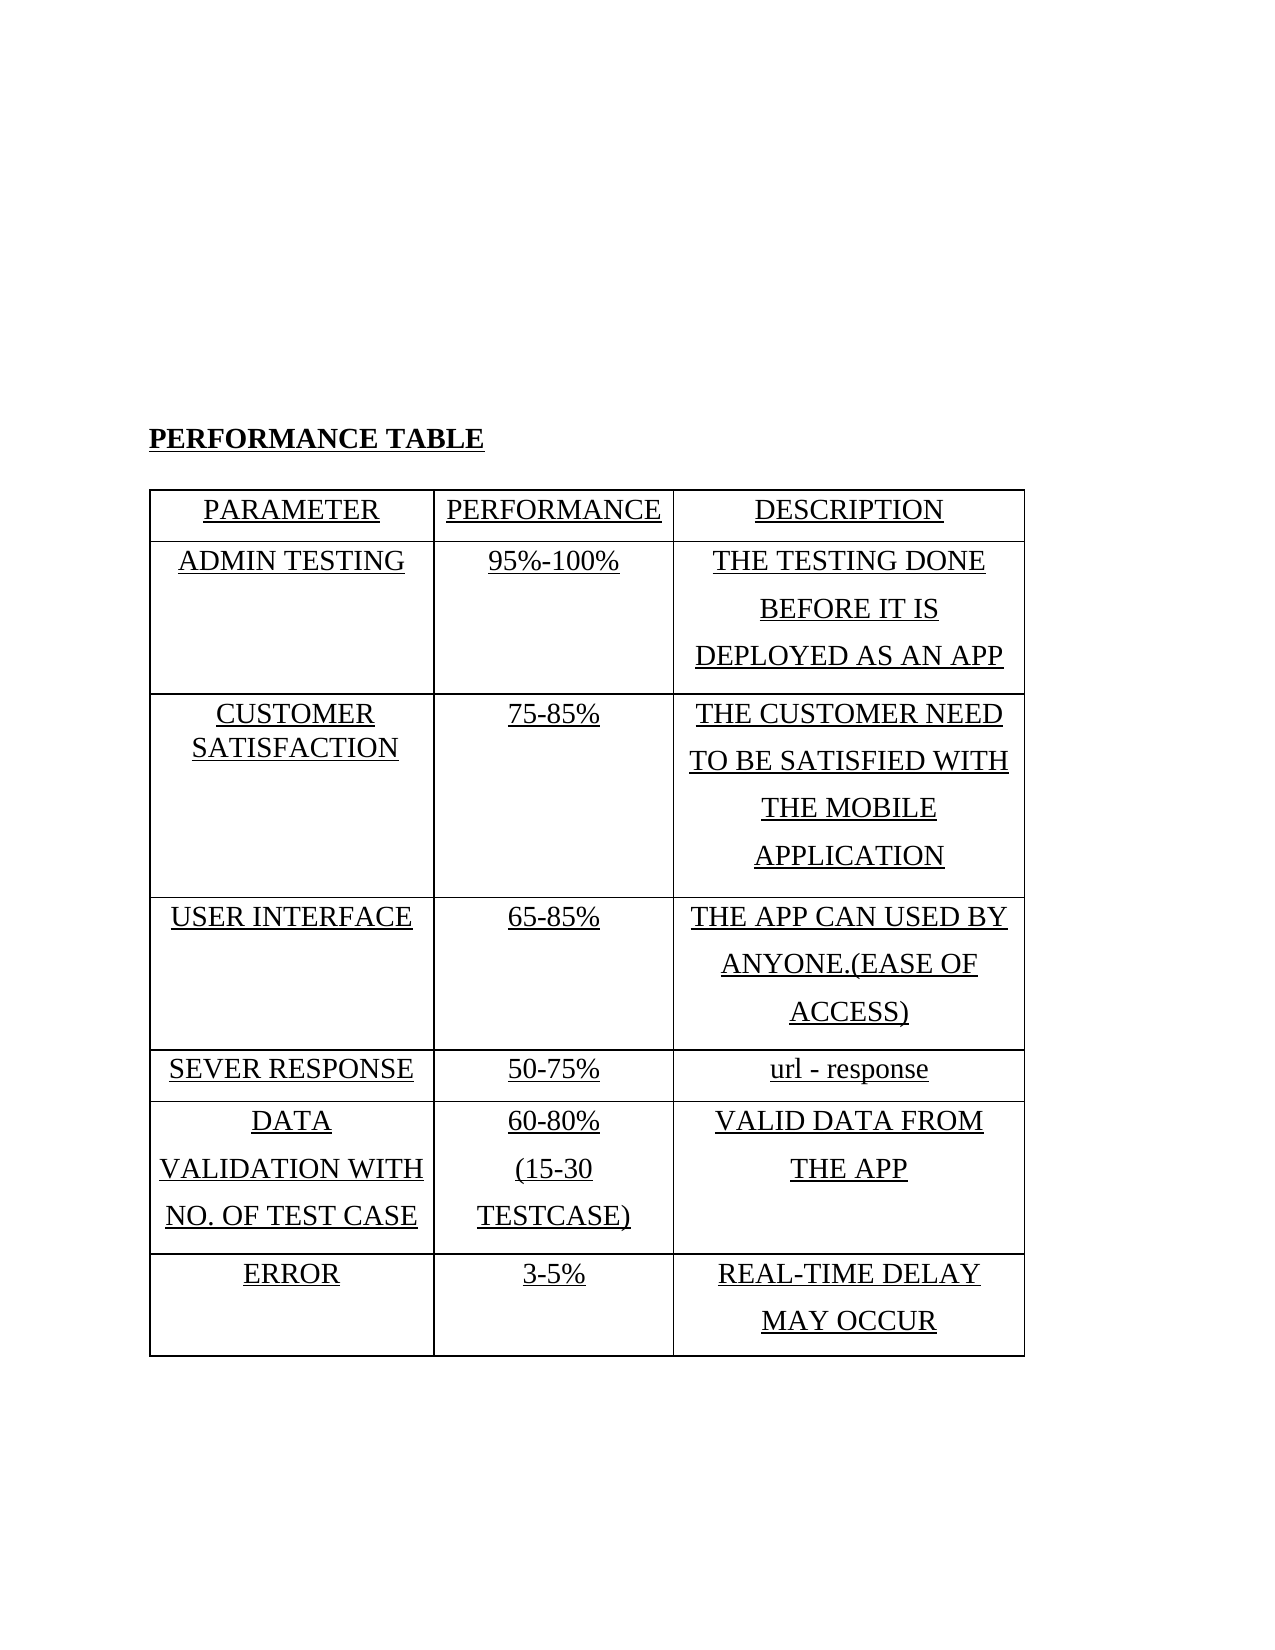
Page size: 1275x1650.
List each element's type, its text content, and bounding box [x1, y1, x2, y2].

table_cell REAL-TIME DELAY MAY OCCUR [674, 1255, 1024, 1355]
table_cell 75-85% [435, 695, 673, 896]
table_cell ERROR [151, 1255, 433, 1355]
table_cell 50-75% [435, 1051, 673, 1101]
table_cell SEVER RESPONSE [151, 1051, 433, 1101]
table_cell THE APP CAN USED BY ANYONE.(EASE OF ACCESS) [674, 898, 1024, 1049]
table_cell CUSTOMER SATISFACTION [151, 695, 433, 896]
table_cell 95%-100% [435, 542, 673, 693]
table_cell THE CUSTOMER NEED TO BE SATISFIED WITH THE MOBILE APPLICATION [674, 695, 1024, 896]
table_header PARAMETER [151, 491, 433, 541]
table_cell 60-80% (15-30 TESTCASE) [435, 1102, 673, 1253]
table_header PERFORMANCE [435, 491, 673, 541]
table_cell ADMIN TESTING [151, 542, 433, 693]
table_cell 65-85% [435, 898, 673, 1049]
table_cell 3-5% [435, 1255, 673, 1355]
text PERFORMANCE TABLE [148, 422, 1125, 455]
table_cell DATA VALIDATION WITH NO. OF TEST CASE [151, 1102, 433, 1253]
table_cell VALID DATA FROM THE APP [674, 1102, 1024, 1253]
table_cell url - response [674, 1051, 1024, 1101]
table_cell THE TESTING DONE BEFORE IT IS DEPLOYED AS AN APP [674, 542, 1024, 693]
table_cell USER INTERFACE [151, 898, 433, 1049]
table_header DESCRIPTION [674, 491, 1024, 541]
